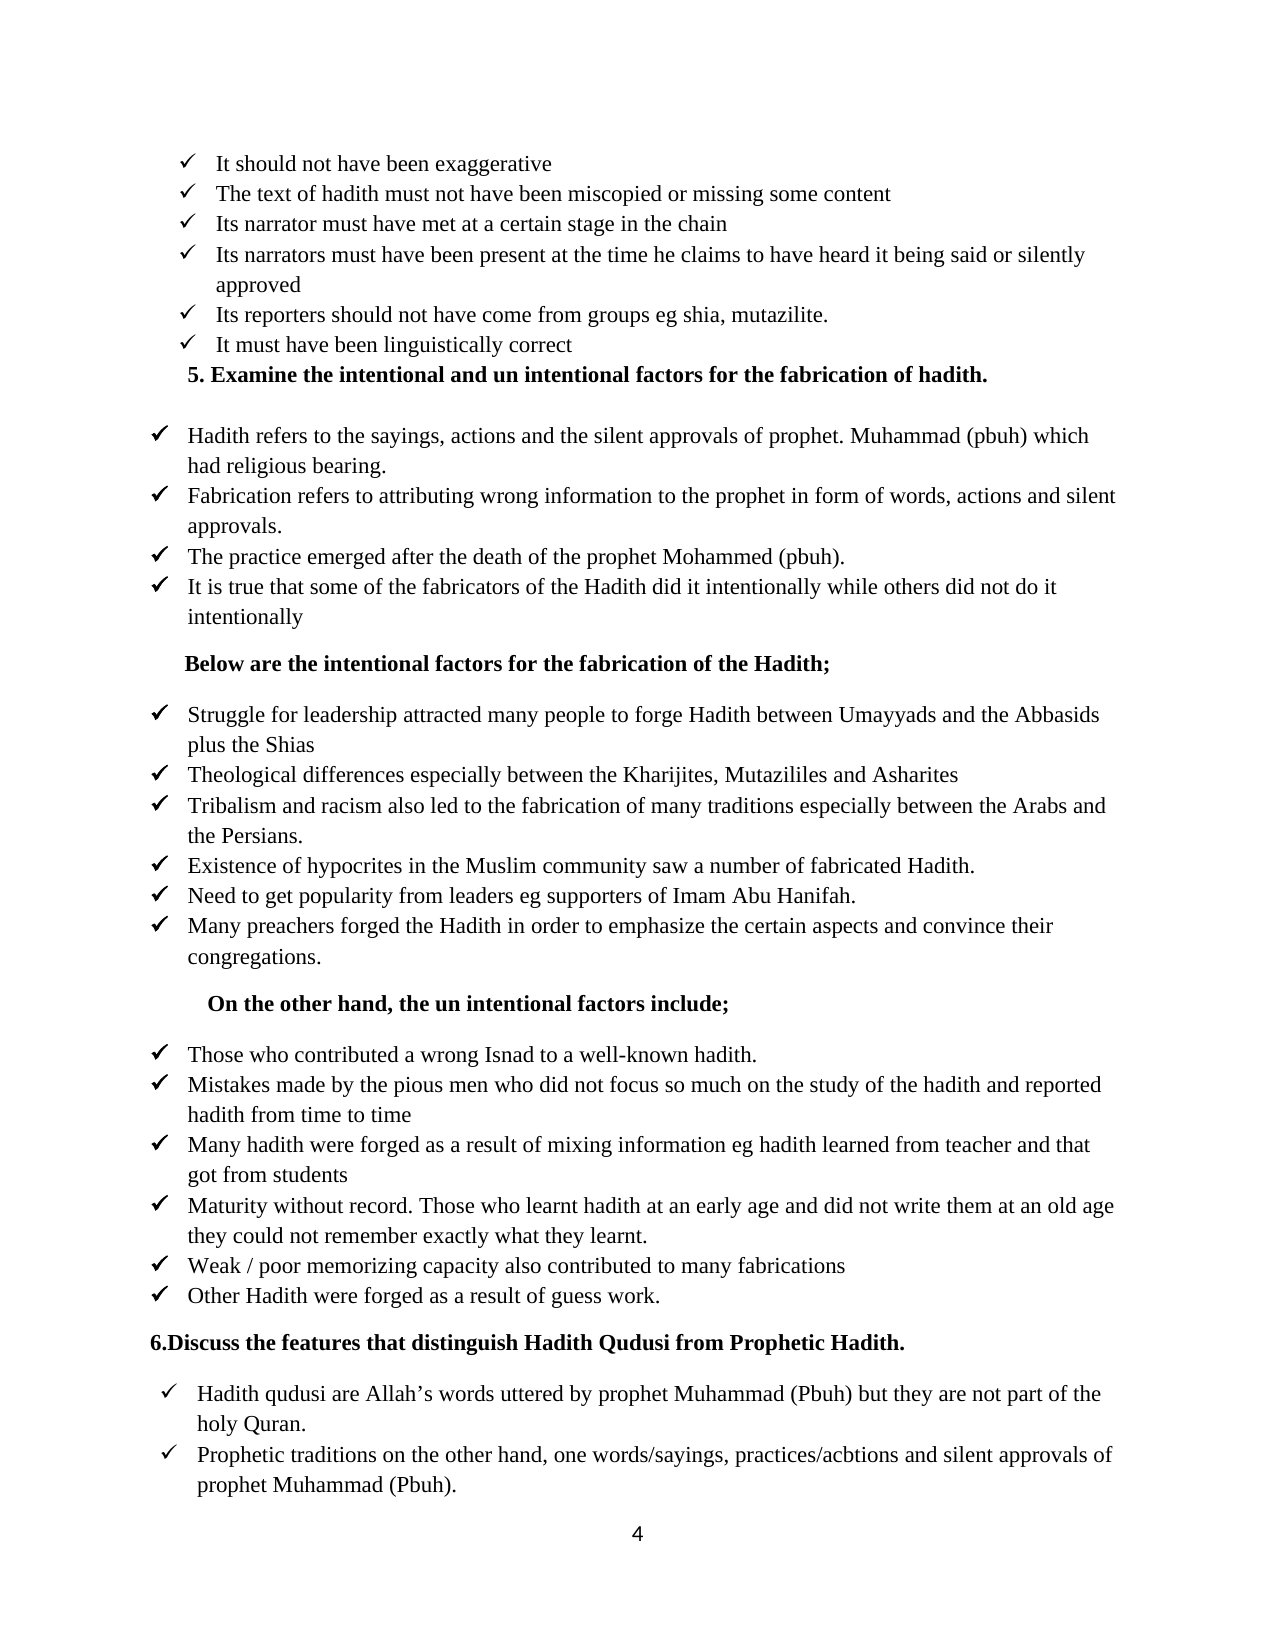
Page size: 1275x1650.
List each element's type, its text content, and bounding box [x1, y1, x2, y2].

list Maturity without record. Those who learnt hadith at an early age and did not write them at an old age they could not remember exactly what they learnt. [150, 1192, 1125, 1248]
list Need to get popularity from leaders eg supporters of Imam Abu Hanifah. [150, 882, 1125, 909]
list It is true that some of the fabricators of the Hadith did it intentionally while others did not do it intentionally [150, 573, 1125, 629]
list Many hadith were forged as a result of mixing information eg hadith learned from teacher and that got from students [150, 1131, 1125, 1188]
list Those who contributed a wrong Isnad to a well-known hadith. [150, 1041, 1125, 1067]
list Hadith qudusi are Allah’s words uttered by prophet Muhammad (Pbuh) but they are not part of the holy Quran. [159, 1380, 1125, 1437]
text On the other hand, the un intentional factors include; [150, 989, 1125, 1016]
list Fabrication refers to attributing wrong information to the prophet in form of words, actions and silent approvals. [150, 482, 1125, 539]
text 6.Discuss the features that distinguish Hadith Qudusi from Prophetic Hadith. [150, 1329, 1125, 1356]
list Tribalism and racism also led to the fabrication of many traditions especially between the Arabs and the Persians. [150, 792, 1125, 848]
list The practice emerged after the death of the prophet Mohammed (pbuh). [150, 543, 1125, 569]
list Its narrator must have met at a certain stage in the chain [178, 210, 1125, 237]
list It should not have been exaggerative [178, 150, 1125, 176]
list Other Hadith were forged as a result of guess work. [150, 1282, 1125, 1309]
list Struggle for leadership attracted many people to forge Hadith between Umayyads and the Abbasids plus the Shias [150, 701, 1125, 758]
list Many preachers forged the Hadith in order to emphasize the certain aspects and convince their congregations. [150, 912, 1125, 969]
list Theological differences especially between the Kharijites, Mutazililes and Asharites [150, 761, 1125, 788]
text Below are the intentional factors for the fabrication of the Hadith; [150, 650, 1125, 676]
list Weak / poor memorizing capacity also contributed to many fabrications [150, 1252, 1125, 1278]
list Its reporters should not have come from groups eg shia, mutazilite. [178, 301, 1125, 327]
list It must have been linguistically correct [178, 331, 1125, 358]
list 5. Examine the intentional and un intentional factors for the fabrication of hadith. [187, 361, 1125, 388]
list Its narrators must have been present at the time he claims to have heard it being said or silently approved [178, 241, 1125, 297]
list The text of hadith must not have been miscopied or missing some content [178, 180, 1125, 207]
list Mistakes made by the pious men who did not focus so much on the study of the hadith and reported hadith from time to time [150, 1071, 1125, 1127]
list Existence of hypocrites in the Muslim community saw a number of fabricated Hadith. [150, 852, 1125, 878]
list Prophetic traditions on the other hand, one words/sayings, practices/acbtions and silent approvals of prophet Muhammad (Pbuh). [159, 1441, 1125, 1497]
list Hadith refers to the sayings, actions and the silent approvals of prophet. Muhammad (pbuh) which had religious bearing. [150, 422, 1125, 478]
